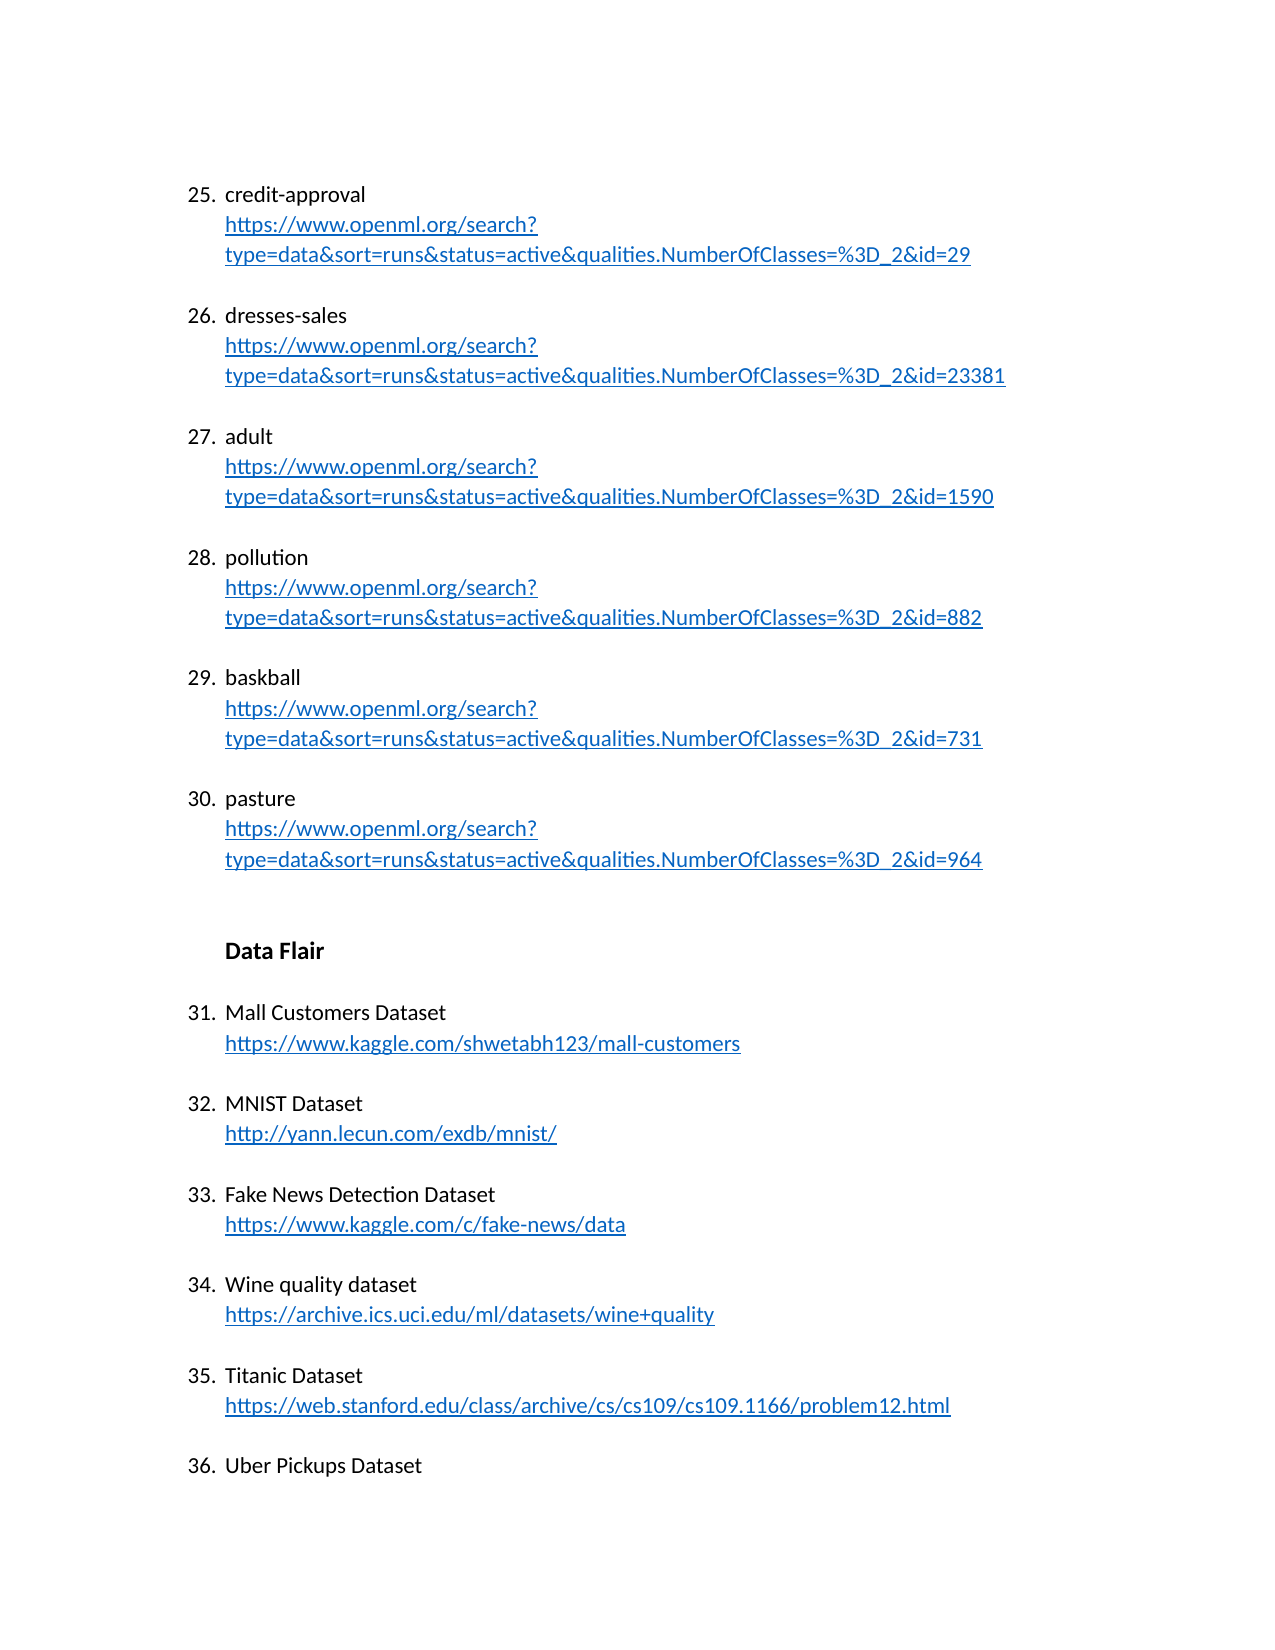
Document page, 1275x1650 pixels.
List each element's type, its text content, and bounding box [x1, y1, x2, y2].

list Titanic Dataset [187, 1361, 1125, 1389]
list pasture [187, 784, 1125, 812]
list https://archive.ics.uci.edu/ml/datasets/wine+quality [225, 1301, 1125, 1329]
list Fake News Detection Dataset [187, 1180, 1125, 1208]
list https://www.openml.org/search?type=data&sort=runs&status=active&qualities.NumberOfClasses=%3D_2&id=23381 [225, 331, 1125, 389]
list adult [187, 422, 1125, 450]
list baskball [187, 663, 1125, 692]
list credit-approval [187, 180, 1125, 208]
list Wine quality dataset [187, 1270, 1125, 1298]
list https://www.openml.org/search?type=data&sort=runs&status=active&qualities.NumberOfClasses=%3D_2&id=1590 [225, 452, 1125, 510]
list Mall Customers Dataset [187, 998, 1125, 1027]
list https://www.openml.org/search?type=data&sort=runs&status=active&qualities.NumberOfClasses=%3D_2&id=882 [225, 573, 1125, 631]
list https://www.openml.org/search?type=data&sort=runs&status=active&qualities.NumberOfClasses=%3D_2&id=964 [225, 814, 1125, 873]
list http://yann.lecun.com/exdb/mnist/ [225, 1119, 1125, 1147]
list Uber Pickups Dataset [187, 1452, 1125, 1480]
list https://www.kaggle.com/shwetabh123/mall-customers [225, 1029, 1125, 1057]
list dresses-sales [187, 301, 1125, 329]
list https://www.kaggle.com/c/fake-news/data [225, 1210, 1125, 1238]
list MNIST Dataset [187, 1089, 1125, 1117]
list https://www.openml.org/search?type=data&sort=runs&status=active&qualities.NumberOfClasses=%3D_2&id=731 [225, 694, 1125, 752]
list https://web.stanford.edu/class/archive/cs/cs109/cs109.1166/problem12.html [225, 1391, 1125, 1419]
list Data Flair [225, 935, 1125, 966]
list pollution [187, 543, 1125, 571]
list https://www.openml.org/search?type=data&sort=runs&status=active&qualities.NumberOfClasses=%3D_2&id=29 [225, 210, 1125, 269]
